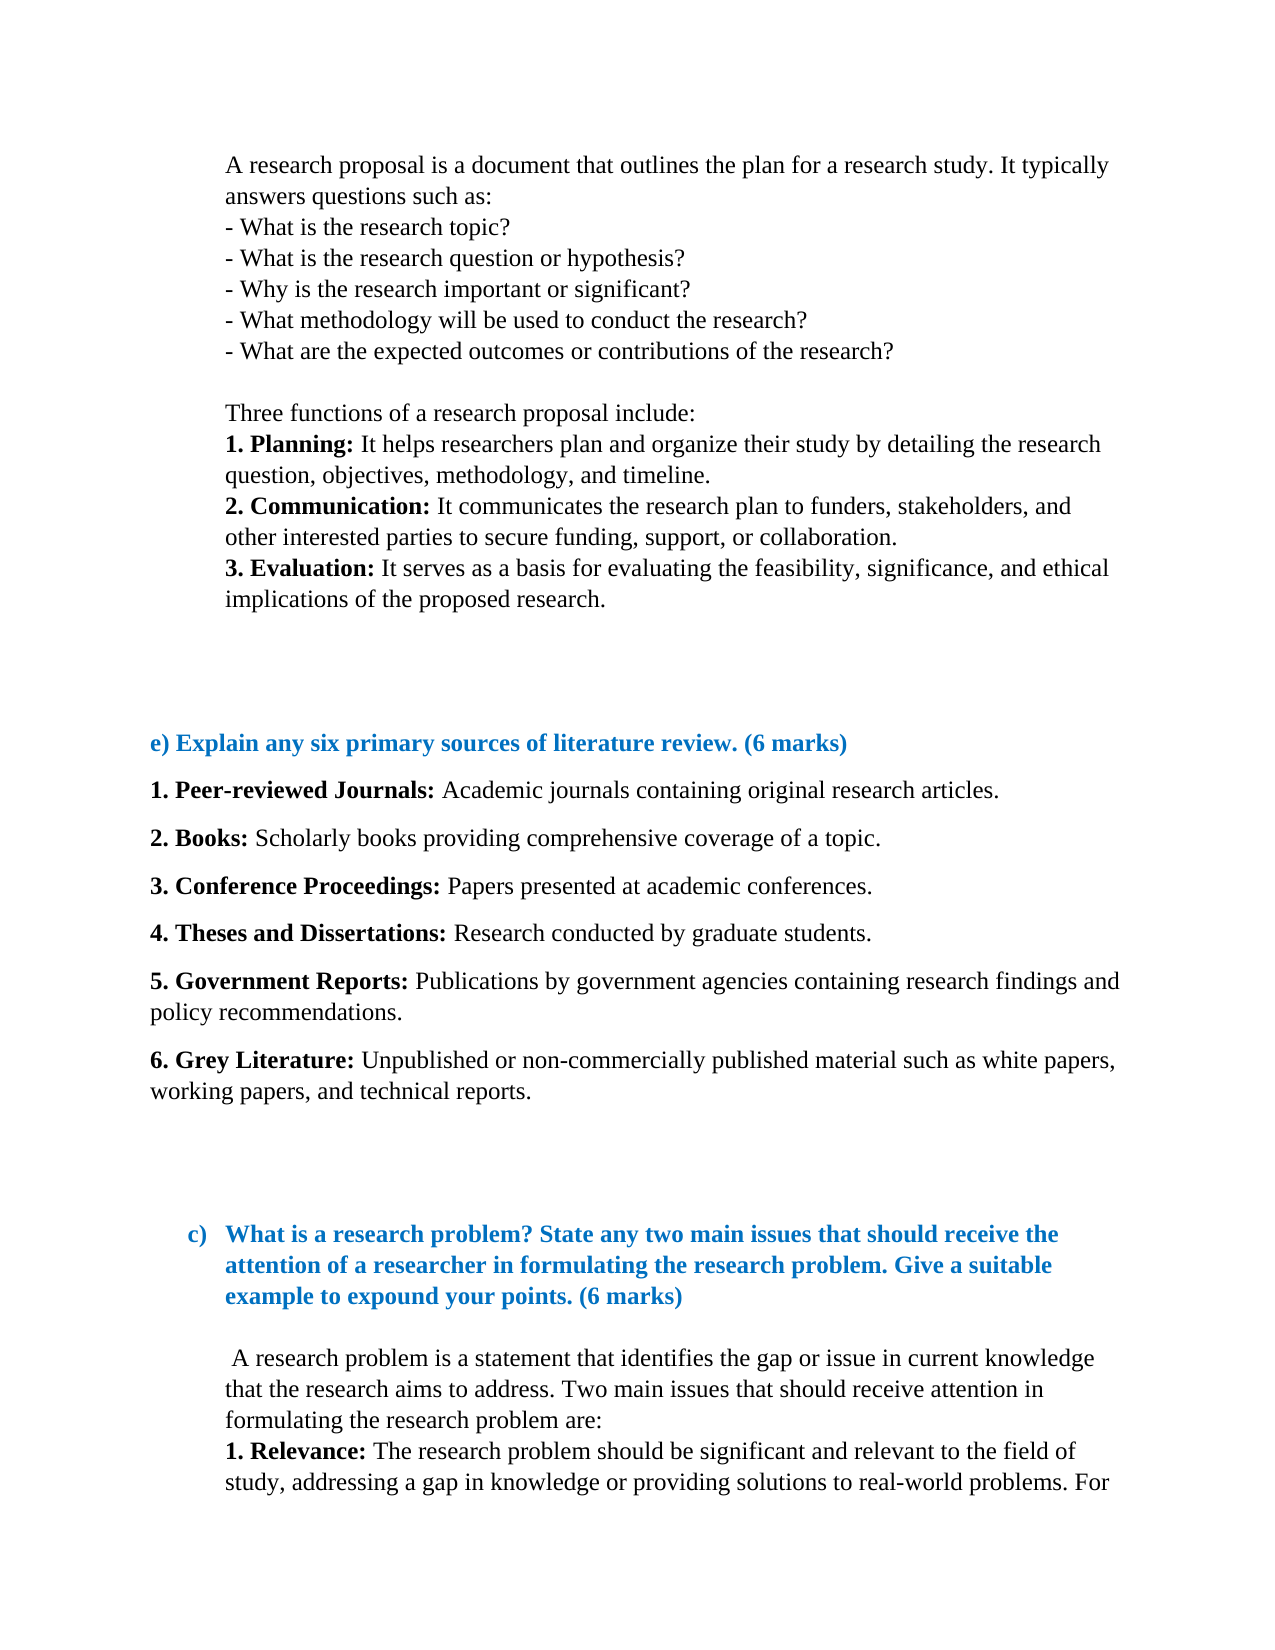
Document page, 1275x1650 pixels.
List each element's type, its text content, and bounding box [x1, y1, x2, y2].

list 1. Planning: It helps researchers plan and organize their study by detailing the research question, objectives, methodology, and timeline. [225, 429, 1125, 489]
list What is a research problem? State any two main issues that should receive the attention of a researcher in formulating the research problem. Give a suitable example to expound your points. (6 marks) [187, 1219, 1125, 1310]
list - What methodology will be used to conduct the research? [225, 305, 1125, 334]
list - What is the research topic? [225, 212, 1125, 241]
text 6. Grey Literature: Unpublished or non-commercially published material such as white papers, working papers, and technical reports. [150, 1045, 1125, 1105]
text e) Explain any six primary sources of literature review. (6 marks) [150, 728, 1125, 756]
list 3. Evaluation: It serves as a basis for evaluating the feasibility, significance, and ethical implications of the proposed research. [225, 553, 1125, 613]
text 3. Conference Proceedings: Papers presented at academic conferences. [150, 871, 1125, 899]
text 2. Books: Scholarly books providing comprehensive coverage of a topic. [150, 823, 1125, 852]
text 4. Theses and Dissertations: Research conducted by graduate students. [150, 918, 1125, 947]
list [225, 1436, 1125, 1496]
list - What are the expected outcomes or contributions of the research? [225, 336, 1125, 365]
list 2. Communication: It communicates the research plan to funders, stakeholders, and other interested parties to secure funding, support, or collaboration. [225, 491, 1125, 551]
list - Why is the research important or significant? [225, 274, 1125, 303]
list Three functions of a research proposal include: [225, 398, 1125, 427]
list A research proposal is a document that outlines the plan for a research study. It typically answers questions such as: [225, 150, 1125, 210]
list - What is the research question or hypothesis? [225, 243, 1125, 272]
text 1. Peer-reviewed Journals: Academic journals containing original research articles. [150, 775, 1125, 804]
text 5. Government Reports: Publications by government agencies containing research findings and policy recommendations. [150, 966, 1125, 1026]
list A research problem is a statement that identifies the gap or issue in current knowledge that the research aims to address. Two main issues that should receive attention in formulating the research problem are: [225, 1343, 1125, 1434]
